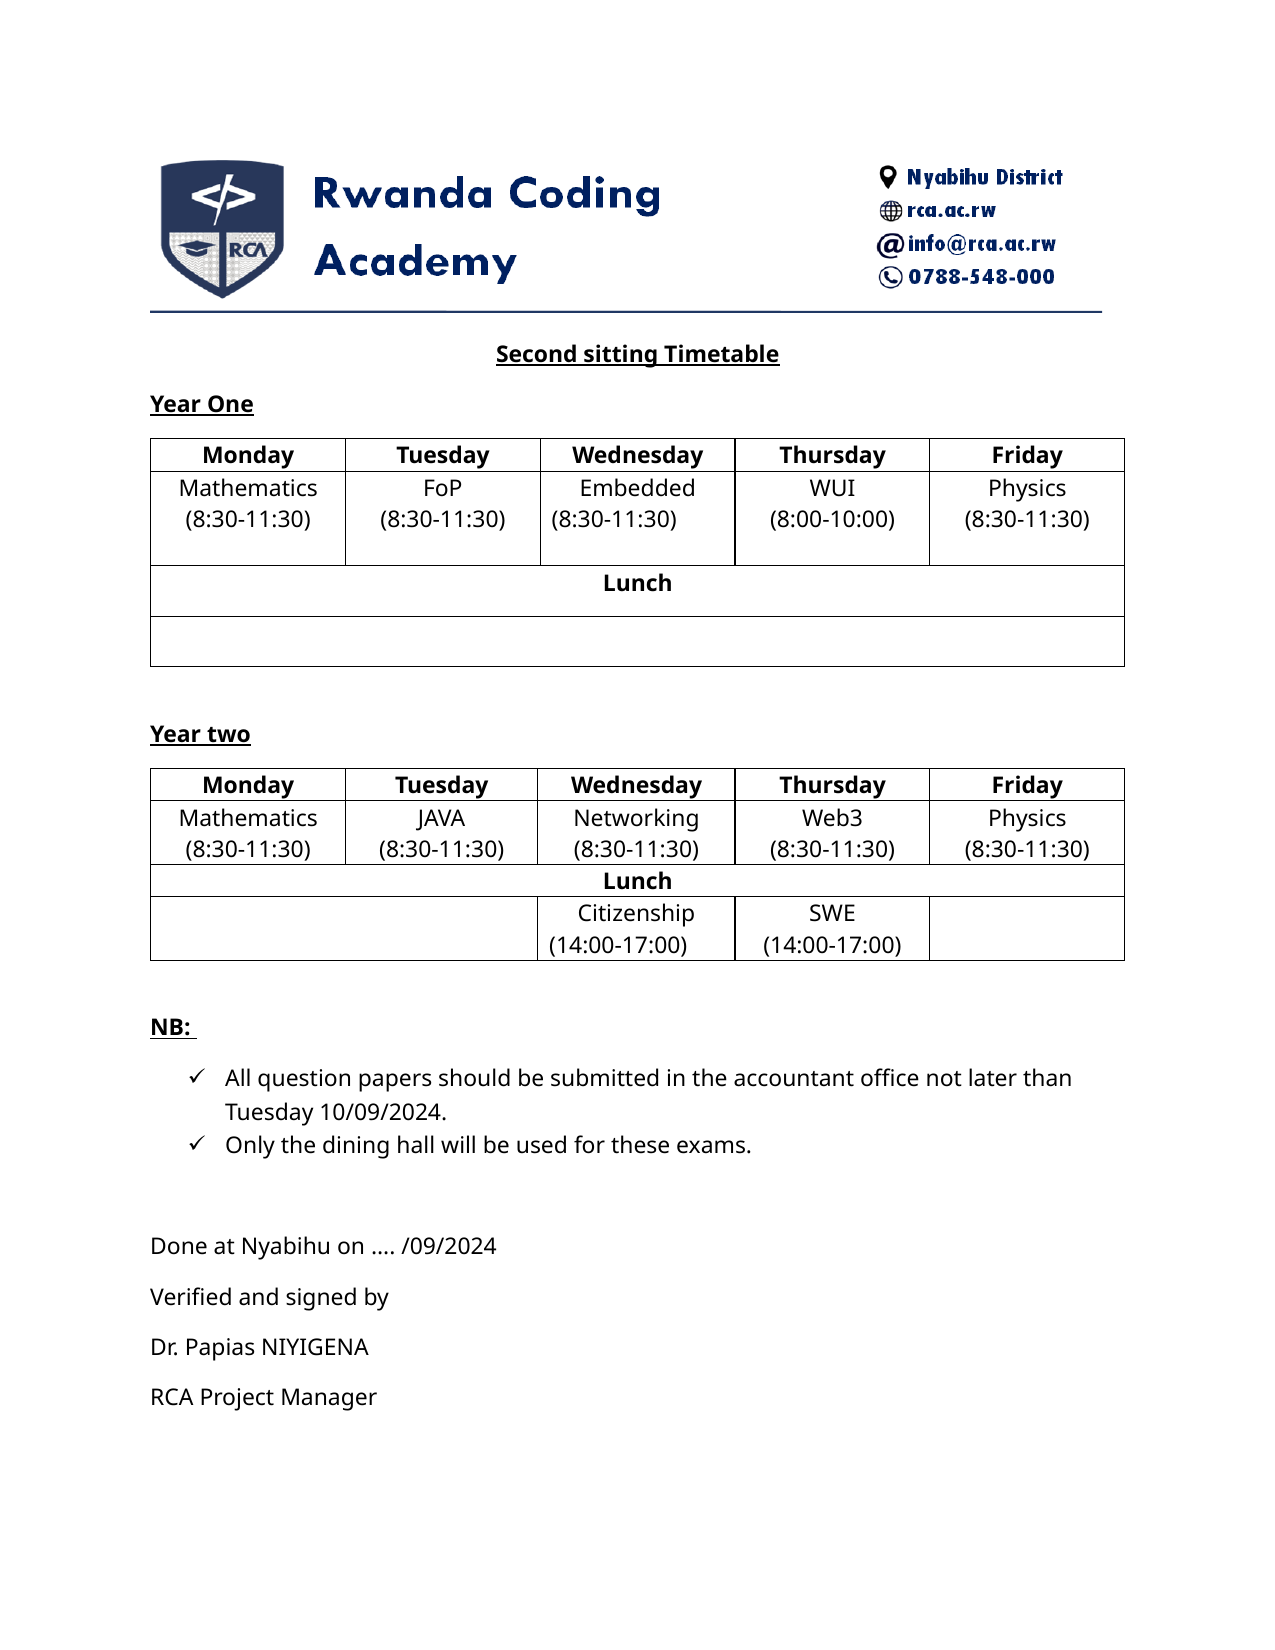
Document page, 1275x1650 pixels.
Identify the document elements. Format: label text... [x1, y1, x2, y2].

table_header Thursday [736, 439, 929, 471]
table_cell Mathematics (8:30-11:30) [151, 801, 345, 864]
table_header Tuesday [346, 439, 540, 471]
text Second sitting Timetable [150, 337, 1125, 369]
table_header Wednesday [541, 439, 734, 471]
table_cell Physics (8:30-11:30) [930, 801, 1124, 864]
picture [150, 150, 1103, 313]
table_cell JAVA (8:30-11:30) [346, 801, 537, 864]
table_cell FoP (8:30-11:30) [346, 472, 540, 565]
text NB: [150, 1011, 1125, 1042]
table_header Friday [930, 439, 1124, 471]
table_header Monday [151, 439, 345, 471]
table_header Thursday [736, 769, 929, 800]
table_header Monday [151, 769, 345, 800]
table_header Friday [930, 769, 1124, 800]
table_header Tuesday [346, 769, 537, 800]
text Verified and signed by [150, 1280, 1125, 1312]
table_cell Networking (8:30-11:30) [538, 801, 734, 864]
table_cell Citizenship (14:00-17:00) [538, 897, 734, 960]
table_cell Physics (8:30-11:30) [930, 472, 1124, 565]
table_header Wednesday [538, 769, 734, 800]
table_cell Embedded (8:30-11:30) [541, 472, 734, 565]
table_cell WUI (8:00-10:00) [736, 472, 929, 565]
text RCA Project Manager [150, 1381, 1125, 1412]
table_cell [151, 897, 537, 960]
list All question papers should be submitted in the accountant office not later than Tuesday 10/09/2024. [187, 1062, 1125, 1127]
list Only the dining hall will be used for these exams. [187, 1129, 1125, 1160]
table_cell Mathematics (8:30-11:30) [151, 472, 345, 565]
text Done at Nyabihu on …. /09/2024 [150, 1230, 1125, 1261]
table_cell Web3 (8:30-11:30) [736, 801, 929, 864]
text Dr. Papias NIYIGENA [150, 1331, 1125, 1362]
table_cell Lunch [151, 566, 1124, 616]
table_cell SWE (14:00-17:00) [736, 897, 929, 960]
table_cell [930, 897, 1124, 960]
table_cell Lunch [151, 865, 1124, 896]
table_cell [151, 617, 1124, 666]
text Year One [150, 388, 1125, 419]
text Year two [150, 718, 1125, 749]
